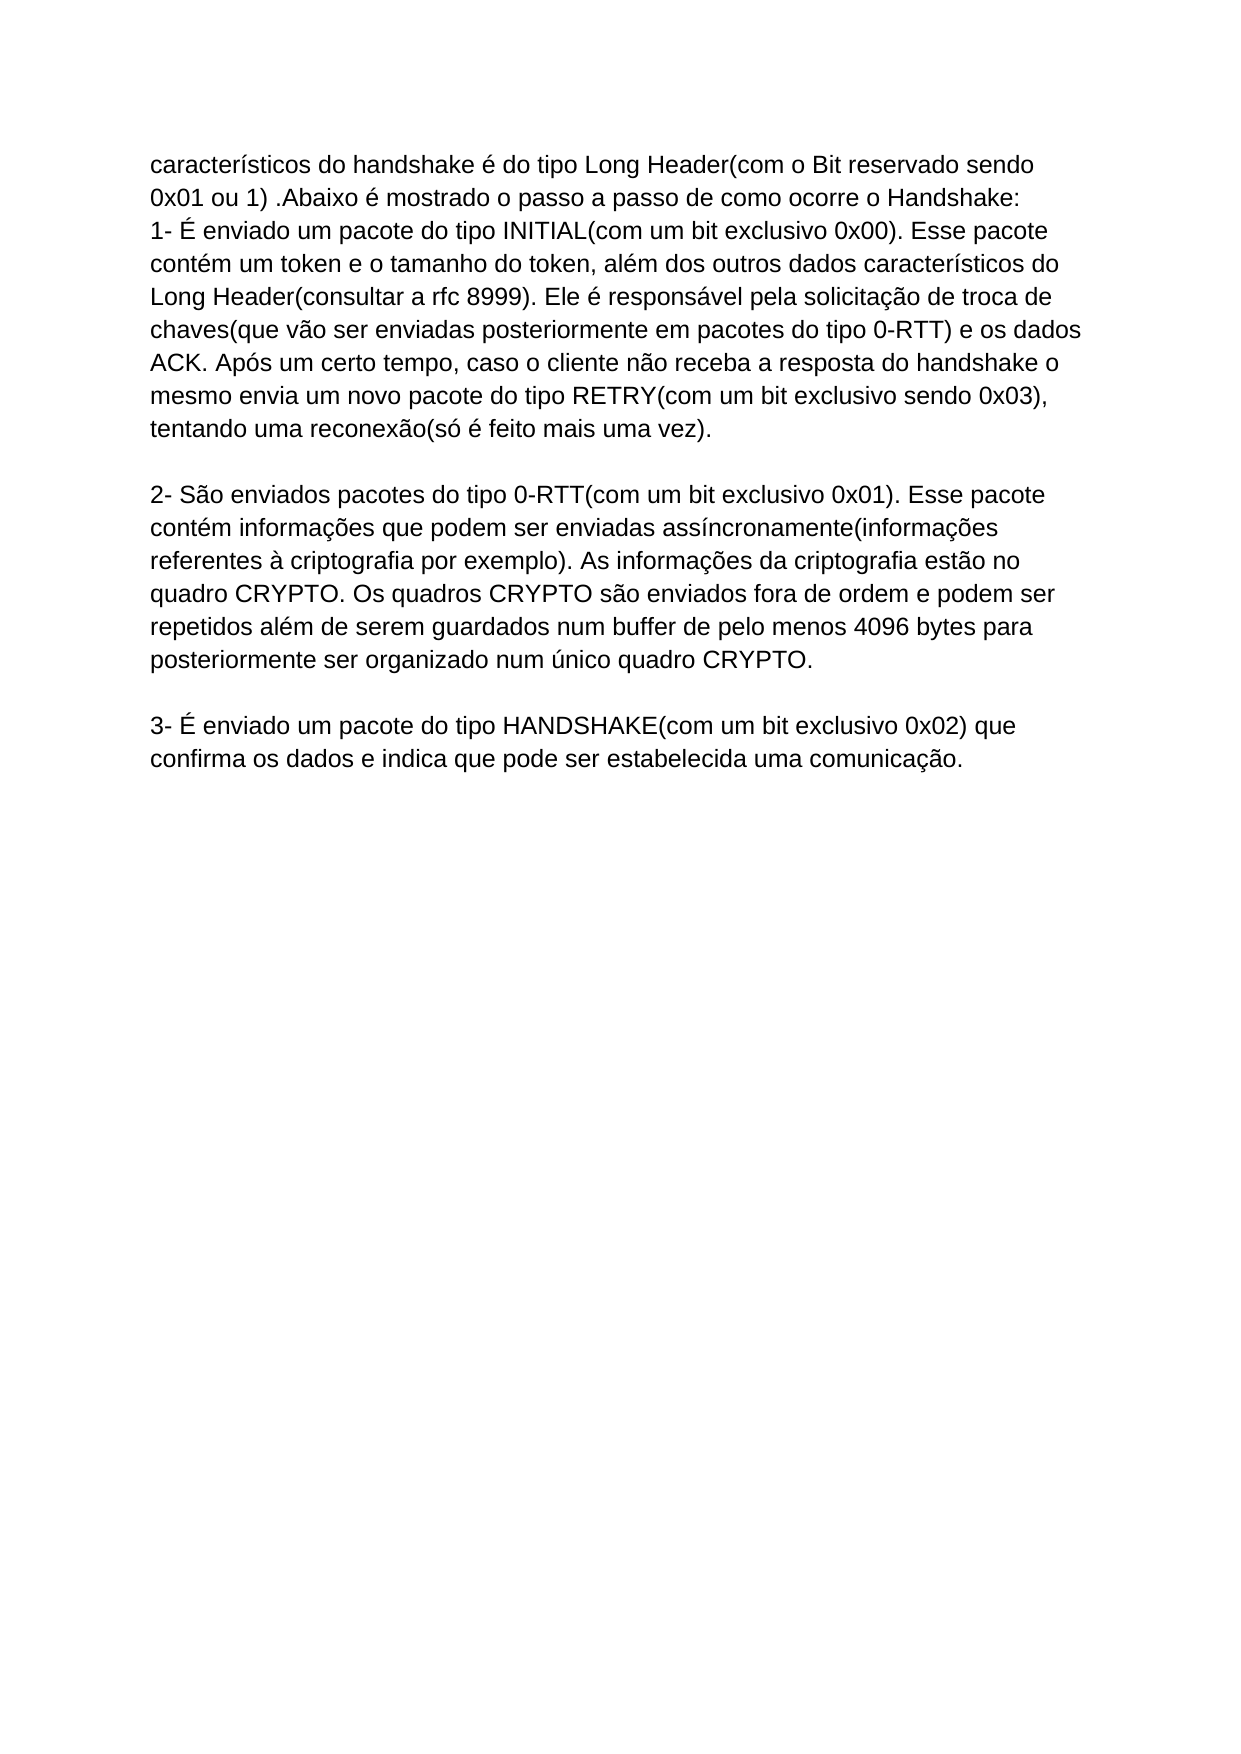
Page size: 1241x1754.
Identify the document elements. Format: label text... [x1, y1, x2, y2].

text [150, 150, 1090, 212]
text 3- É enviado um pacote do tipo HANDSHAKE(com um bit exclusivo 0x02) que confirma os dados e indica que pode ser estabelecida uma comunicação. [150, 711, 1090, 773]
text 1- É enviado um pacote do tipo INITIAL(com um bit exclusivo 0x00). Esse pacote contém um token e o tamanho do token, além dos outros dados característicos do Long Header(consultar a rfc 8999). Ele é responsável pela solicitação de troca de chaves(que vão ser enviadas posteriormente em pacotes do tipo 0-RTT) e os dados ACK. Após um certo tempo, caso o cliente não receba a resposta do handshake o mesmo envia um novo pacote do tipo RETRY(com um bit exclusivo sendo 0x03), tentando uma reconexão(só é feito mais uma vez). [150, 216, 1090, 443]
text 2- São enviados pacotes do tipo 0-RTT(com um bit exclusivo 0x01). Esse pacote contém informações que podem ser enviadas assíncronamente(informações referentes à criptografia por exemplo). As informações da criptografia estão no quadro CRYPTO. Os quadros CRYPTO são enviados fora de ordem e podem ser repetidos além de serem guardados num buffer de pelo menos 4096 bytes para posteriormente ser organizado num único quadro CRYPTO. [150, 480, 1090, 674]
